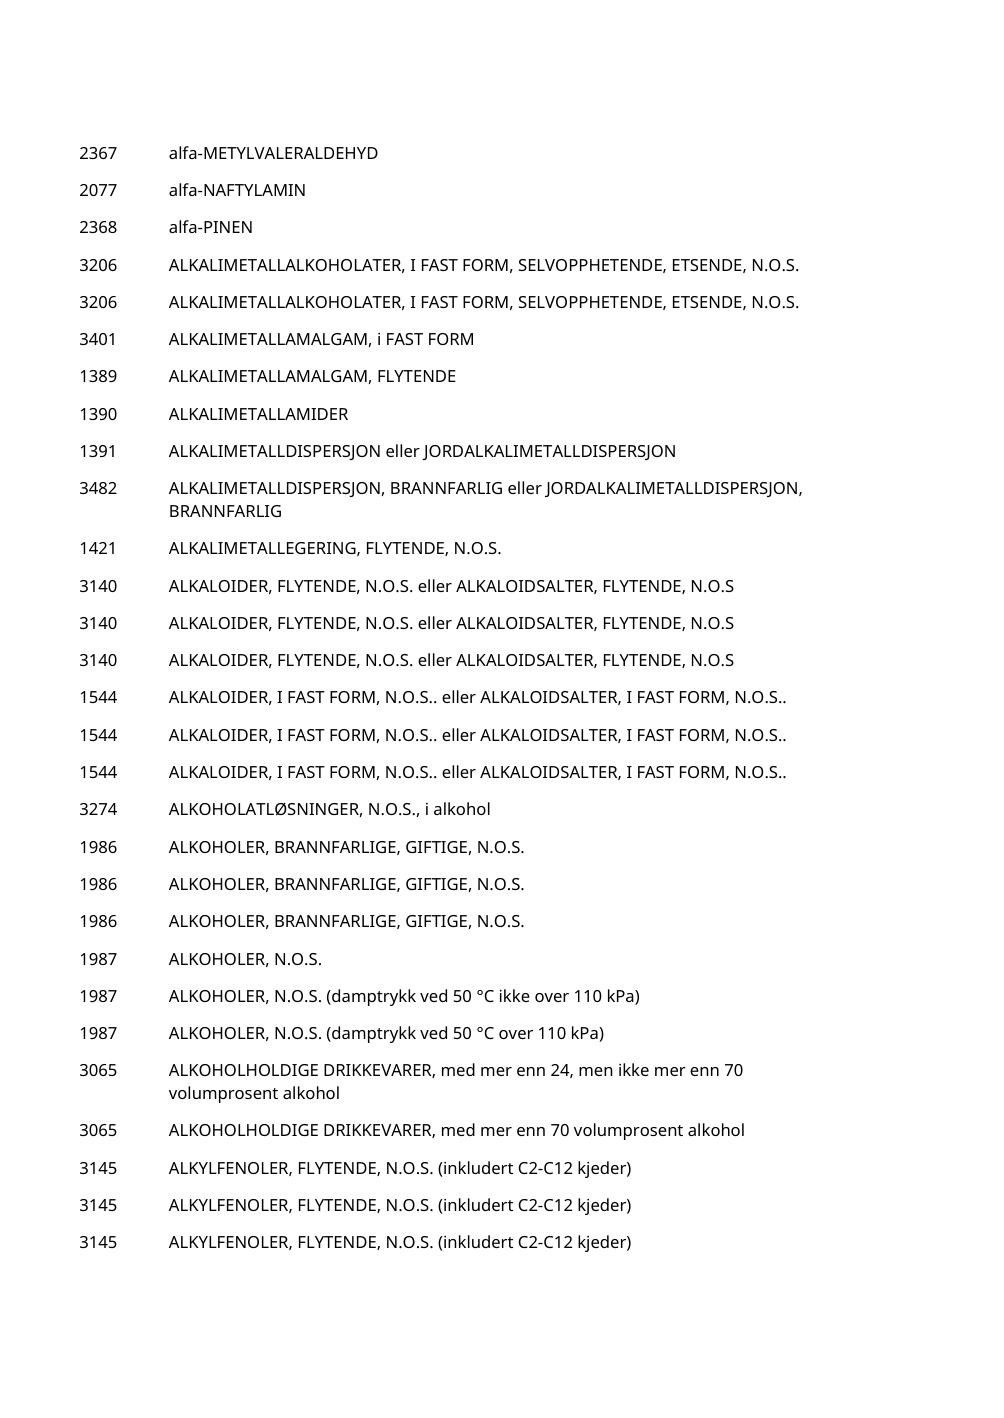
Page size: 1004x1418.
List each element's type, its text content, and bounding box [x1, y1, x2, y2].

table_cell 1391 [75, 431, 164, 468]
table_cell 3482 [75, 469, 164, 528]
table_cell 3274 [75, 790, 164, 827]
table_cell 2368 [75, 208, 164, 245]
table_cell ALKOHOLHOLDIGE DRIKKEVARER, med mer enn 24, men ikke mer enn 70 volumprosent alkohol [165, 1051, 849, 1111]
table_cell ALKALOIDER, I FAST FORM, N.O.S.. eller ALKALOIDSALTER, I FAST FORM, N.O.S.. [165, 715, 849, 752]
table_cell ALKALIMETALLAMALGAM, i FAST FORM [165, 319, 849, 357]
table_cell 1389 [75, 357, 164, 394]
table_cell 3140 [75, 603, 164, 640]
table_cell 3065 [75, 1111, 164, 1148]
table_cell 3065 [75, 1051, 164, 1111]
table_cell 3206 [75, 245, 164, 282]
table_cell 2077 [75, 170, 164, 207]
table_cell ALKOHOLER, BRANNFARLIGE, GIFTIGE, N.O.S. [165, 864, 849, 901]
table_cell ALKOHOLER, BRANNFARLIGE, GIFTIGE, N.O.S. [165, 827, 849, 864]
table_cell 1987 [75, 939, 164, 976]
table_cell ALKALIMETALLALKOHOLATER, I FAST FORM, SELVOPPHETENDE, ETSENDE, N.O.S. [165, 282, 849, 319]
table_cell ALKALIMETALLALKOHOLATER, I FAST FORM, SELVOPPHETENDE, ETSENDE, N.O.S. [165, 245, 849, 282]
table_cell ALKALIMETALLDISPERSJON eller JORDALKALIMETALLDISPERSJON [165, 431, 849, 468]
table_cell ALKOHOLATLØSNINGER, N.O.S., i alkohol [165, 790, 849, 827]
table_cell ALKALOIDER, FLYTENDE, N.O.S. eller ALKALOIDSALTER, FLYTENDE, N.O.S [165, 603, 849, 640]
table_cell 1987 [75, 1013, 164, 1051]
table_cell 1421 [75, 529, 164, 566]
table_cell ALKOHOLER, BRANNFARLIGE, GIFTIGE, N.O.S. [165, 901, 849, 939]
table_cell ALKYLFENOLER, FLYTENDE, N.O.S. (inkludert C2-C12 kjeder) [165, 1148, 849, 1185]
table_cell ALKOHOLER, N.O.S. (damptrykk ved 50 °C over 110 kPa) [165, 1013, 849, 1051]
table_cell 1986 [75, 901, 164, 939]
table_cell ALKALIMETALLAMIDER [165, 394, 849, 431]
table_cell ALKALOIDER, I FAST FORM, N.O.S.. eller ALKALOIDSALTER, I FAST FORM, N.O.S.. [165, 678, 849, 715]
table_cell ALKALOIDER, I FAST FORM, N.O.S.. eller ALKALOIDSALTER, I FAST FORM, N.O.S.. [165, 752, 849, 789]
table_cell ALKALIMETALLDISPERSJON, BRANNFARLIG eller JORDALKALIMETALLDISPERSJON, BRANNFARLIG [165, 469, 849, 528]
table_cell 3145 [75, 1223, 164, 1260]
table_cell alfa-PINEN [165, 208, 849, 245]
table_cell 3401 [75, 319, 164, 357]
table_cell ALKOHOLER, N.O.S. (damptrykk ved 50 °C ikke over 110 kPa) [165, 976, 849, 1013]
table_cell 2367 [75, 133, 164, 170]
table_cell ALKALOIDER, FLYTENDE, N.O.S. eller ALKALOIDSALTER, FLYTENDE, N.O.S [165, 640, 849, 678]
table_cell ALKOHOLER, N.O.S. [165, 939, 849, 976]
table_cell 3140 [75, 566, 164, 603]
table_cell 3140 [75, 640, 164, 678]
table_cell 1390 [75, 394, 164, 431]
table_cell alfa-METYLVALERALDEHYD [165, 133, 849, 170]
table_cell ALKYLFENOLER, FLYTENDE, N.O.S. (inkludert C2-C12 kjeder) [165, 1185, 849, 1222]
table_cell 1544 [75, 752, 164, 789]
table_cell ALKALIMETALLAMALGAM, FLYTENDE [165, 357, 849, 394]
table_cell ALKALIMETALLEGERING, FLYTENDE, N.O.S. [165, 529, 849, 566]
table_cell 3145 [75, 1185, 164, 1222]
table_cell 3206 [75, 282, 164, 319]
table_cell ALKALOIDER, FLYTENDE, N.O.S. eller ALKALOIDSALTER, FLYTENDE, N.O.S [165, 566, 849, 603]
table_cell 1986 [75, 827, 164, 864]
table_cell 1544 [75, 678, 164, 715]
table_cell ALKYLFENOLER, FLYTENDE, N.O.S. (inkludert C2-C12 kjeder) [165, 1223, 849, 1260]
table_cell 1987 [75, 976, 164, 1013]
table_cell 1544 [75, 715, 164, 752]
table_cell alfa-NAFTYLAMIN [165, 170, 849, 207]
table_cell 3145 [75, 1148, 164, 1185]
table_cell ALKOHOLHOLDIGE DRIKKEVARER, med mer enn 70 volumprosent alkohol [165, 1111, 849, 1148]
table_cell 1986 [75, 864, 164, 901]
